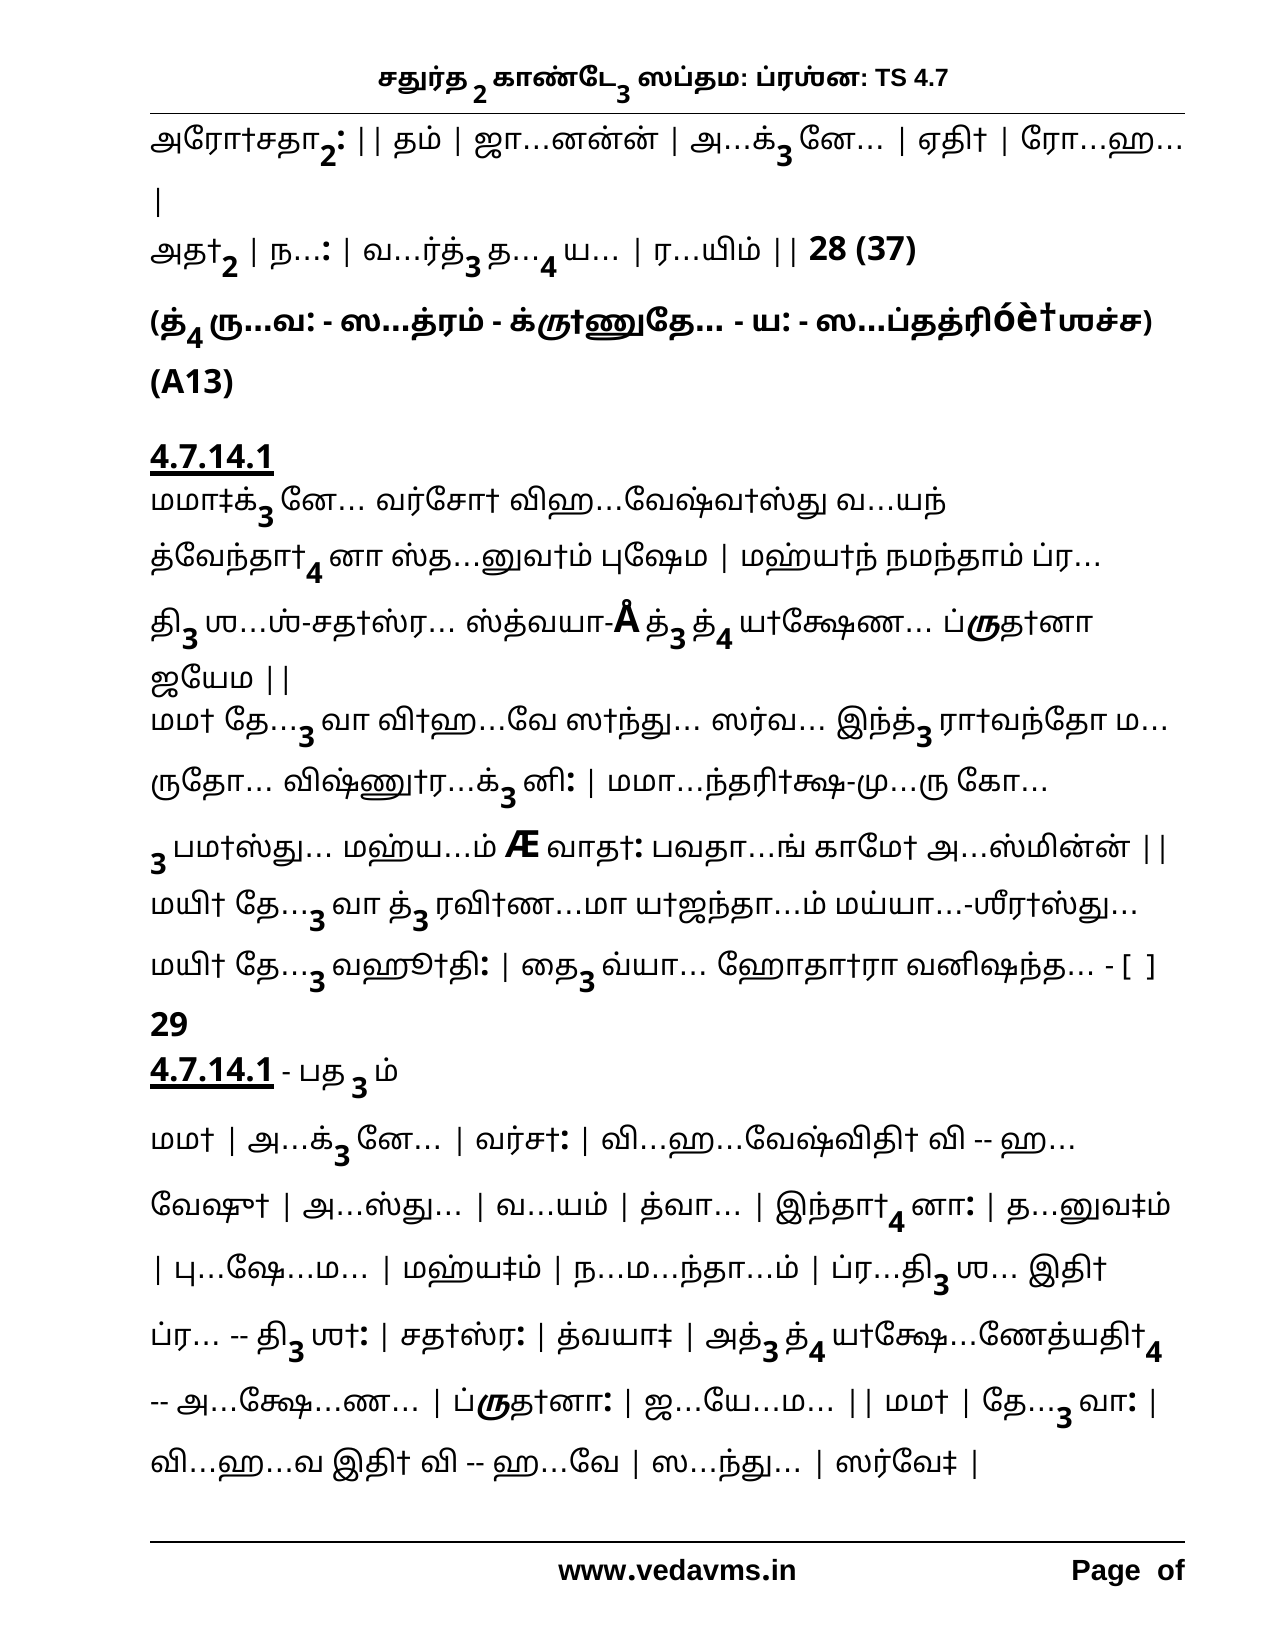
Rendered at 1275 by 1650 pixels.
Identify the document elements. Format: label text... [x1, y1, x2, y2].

text (த்4ரு…வ: - ஸ…த்ரம் - க்ரு†ணுதே… - ய: - ஸ…ப்தத்ரிóè†ஶச்ச) (A13) [150, 292, 1185, 403]
text மமா‡க்3னே… வர்சோ† விஹ…வேஷ்வ†ஸ்து வ…யந் த்வேந்தா†4னா ஸ்த…னுவ†ம் புஷேம | மஹ்ய†ந் நமந்தாம் ப்ர…தி3ஶ…ஶ்-சத†ஸ்ர… ஸ்த்வயா-Åத்3த்4ய†க்ஷேண… ப்ருத†னா ஜயேம || [150, 479, 1185, 699]
text மம† தே…3வா வி†ஹ…வே ஸ†ந்து… ஸர்வ… இந்த்3ரா†வந்தோ ம…ருதோ… விஷ்ணு†ர…க்3னி: | மமா…ந்தரி†க்ஷ-மு…ரு கோ…3பம†ஸ்து… மஹ்ய…ம் Æவாத†: பவதா…ங் காமே† அ…ஸ்மின்ன் || [150, 699, 1185, 883]
text 4.7.14.1 [150, 433, 1185, 479]
text 4.7.14.1 - பத3ம் [150, 1046, 1185, 1107]
text மயி† தே…3வா த்3ரவி†ண…மா ய†ஜந்தா…ம் மய்யா…-ஶீர†ஸ்து… மயி† தே…3வஹூ†தி: | தை3வ்யா… ஹோதா†ரா வனிஷந்த… - [ ] 29 [150, 883, 1185, 1046]
